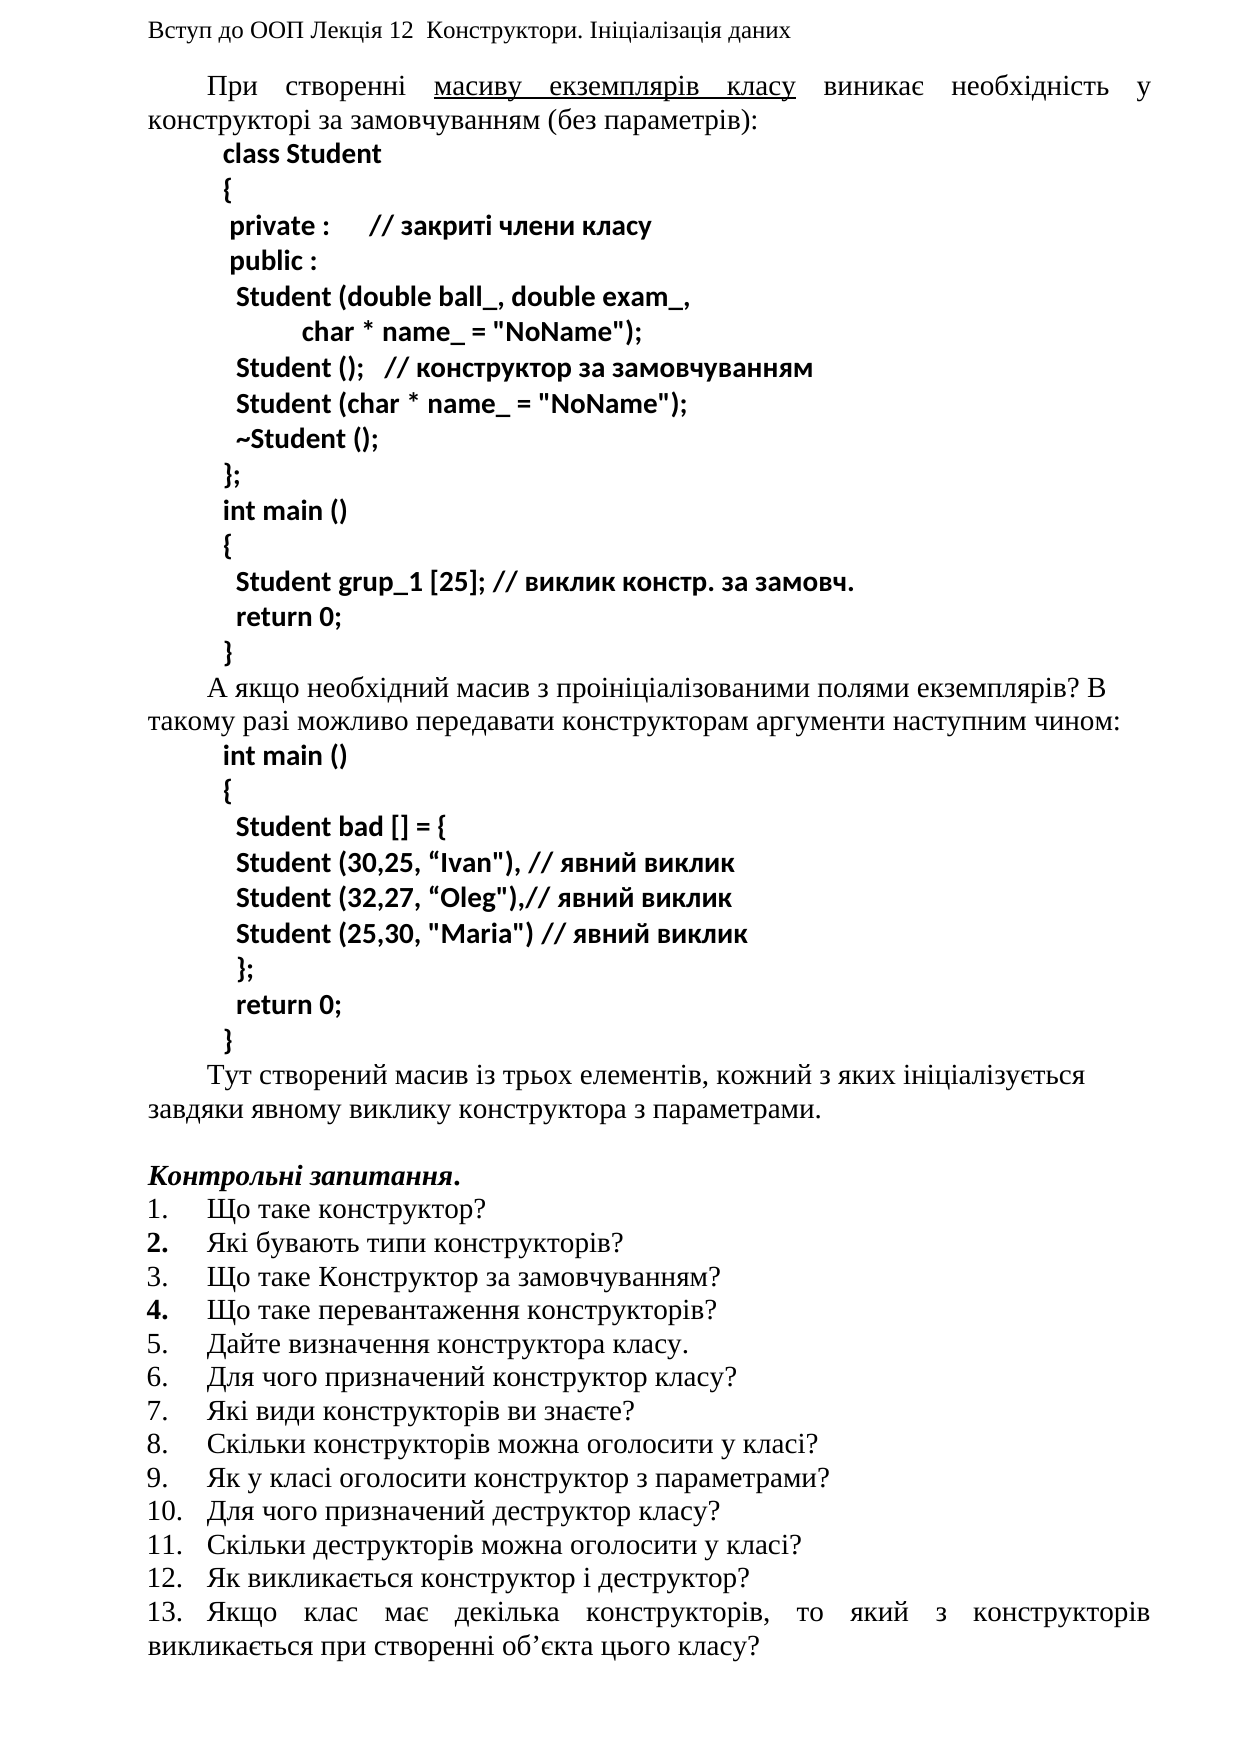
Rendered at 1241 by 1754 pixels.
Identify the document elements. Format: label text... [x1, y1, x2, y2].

list } [223, 634, 1152, 670]
list int main () [223, 737, 1152, 772]
list ~Student (); [223, 420, 1152, 456]
list public : [223, 242, 1152, 278]
list private : // закриті члени класу [223, 207, 1152, 242]
list { [223, 772, 1152, 808]
list class Student [223, 135, 1152, 171]
list Що таке перевантаження конструкторів? [146, 1292, 1152, 1326]
list int main () [223, 492, 1152, 527]
list При створенні масиву екземплярів класу виникає необхідність у конструкторі за замовчуванням (без параметрів): [148, 68, 1152, 135]
list Student (double ball_, double exam_, [223, 278, 1152, 313]
list char * name_ = "NoName"); [223, 313, 1152, 349]
list }; [223, 951, 1152, 986]
list Які бувають типи конструкторів? [146, 1225, 1152, 1259]
list Скільки конструкторів можна оголосити у класі? [146, 1426, 1152, 1460]
list Student (); // конструктор за замовчуванням [223, 349, 1152, 385]
list return 0; [223, 598, 1152, 634]
list } [223, 1022, 1152, 1057]
list Дайте визначення конструктора класу. [146, 1326, 1152, 1359]
list Які види конструкторів ви знаєте? [146, 1393, 1152, 1426]
list Student (30,25, “Ivan"), // явний виклик [223, 844, 1152, 879]
list Тут створений масив із трьох елементів, кожний з яких ініціалізується завдяки явному виклику конструктора з параметрами. [148, 1057, 1152, 1124]
list Student (32,27, “Oleg"),// явний виклик [223, 879, 1152, 915]
list Як викликається конструктор і деструктор? [146, 1561, 1152, 1594]
list }; [223, 456, 1152, 492]
list А якщо необхідний масив з проініціалізованими полями екземплярів? В такому разі можливо передавати конструкторам аргументи наступним чином: [148, 670, 1152, 737]
list Скільки деструкторів можна оголосити у класі? [146, 1527, 1152, 1561]
list Що таке конструктор? [146, 1192, 1152, 1225]
list Student (25,30, "Maria") // явний виклик [223, 915, 1152, 951]
list { [223, 527, 1152, 563]
list Для чого призначений конструктор класу? [146, 1359, 1152, 1393]
list { [223, 171, 1152, 207]
list Student (char * name_ = "NoName"); [223, 385, 1152, 420]
list Контрольні запитання. [148, 1158, 1152, 1192]
list Student grup_1 [25]; // виклик констр. за замовч. [223, 563, 1152, 598]
list Що таке Конструктор за замовчуванням? [146, 1259, 1152, 1292]
list Як у класі оголосити конструктор з параметрами? [146, 1460, 1152, 1493]
list Якщо клас має декілька конструкторів, то який з конструкторів викликається при створенні об’єкта цього класу? [146, 1594, 1152, 1661]
list Для чого призначений деструктор класу? [146, 1493, 1152, 1527]
list Student bad [] = { [223, 808, 1152, 844]
list return 0; [223, 986, 1152, 1022]
